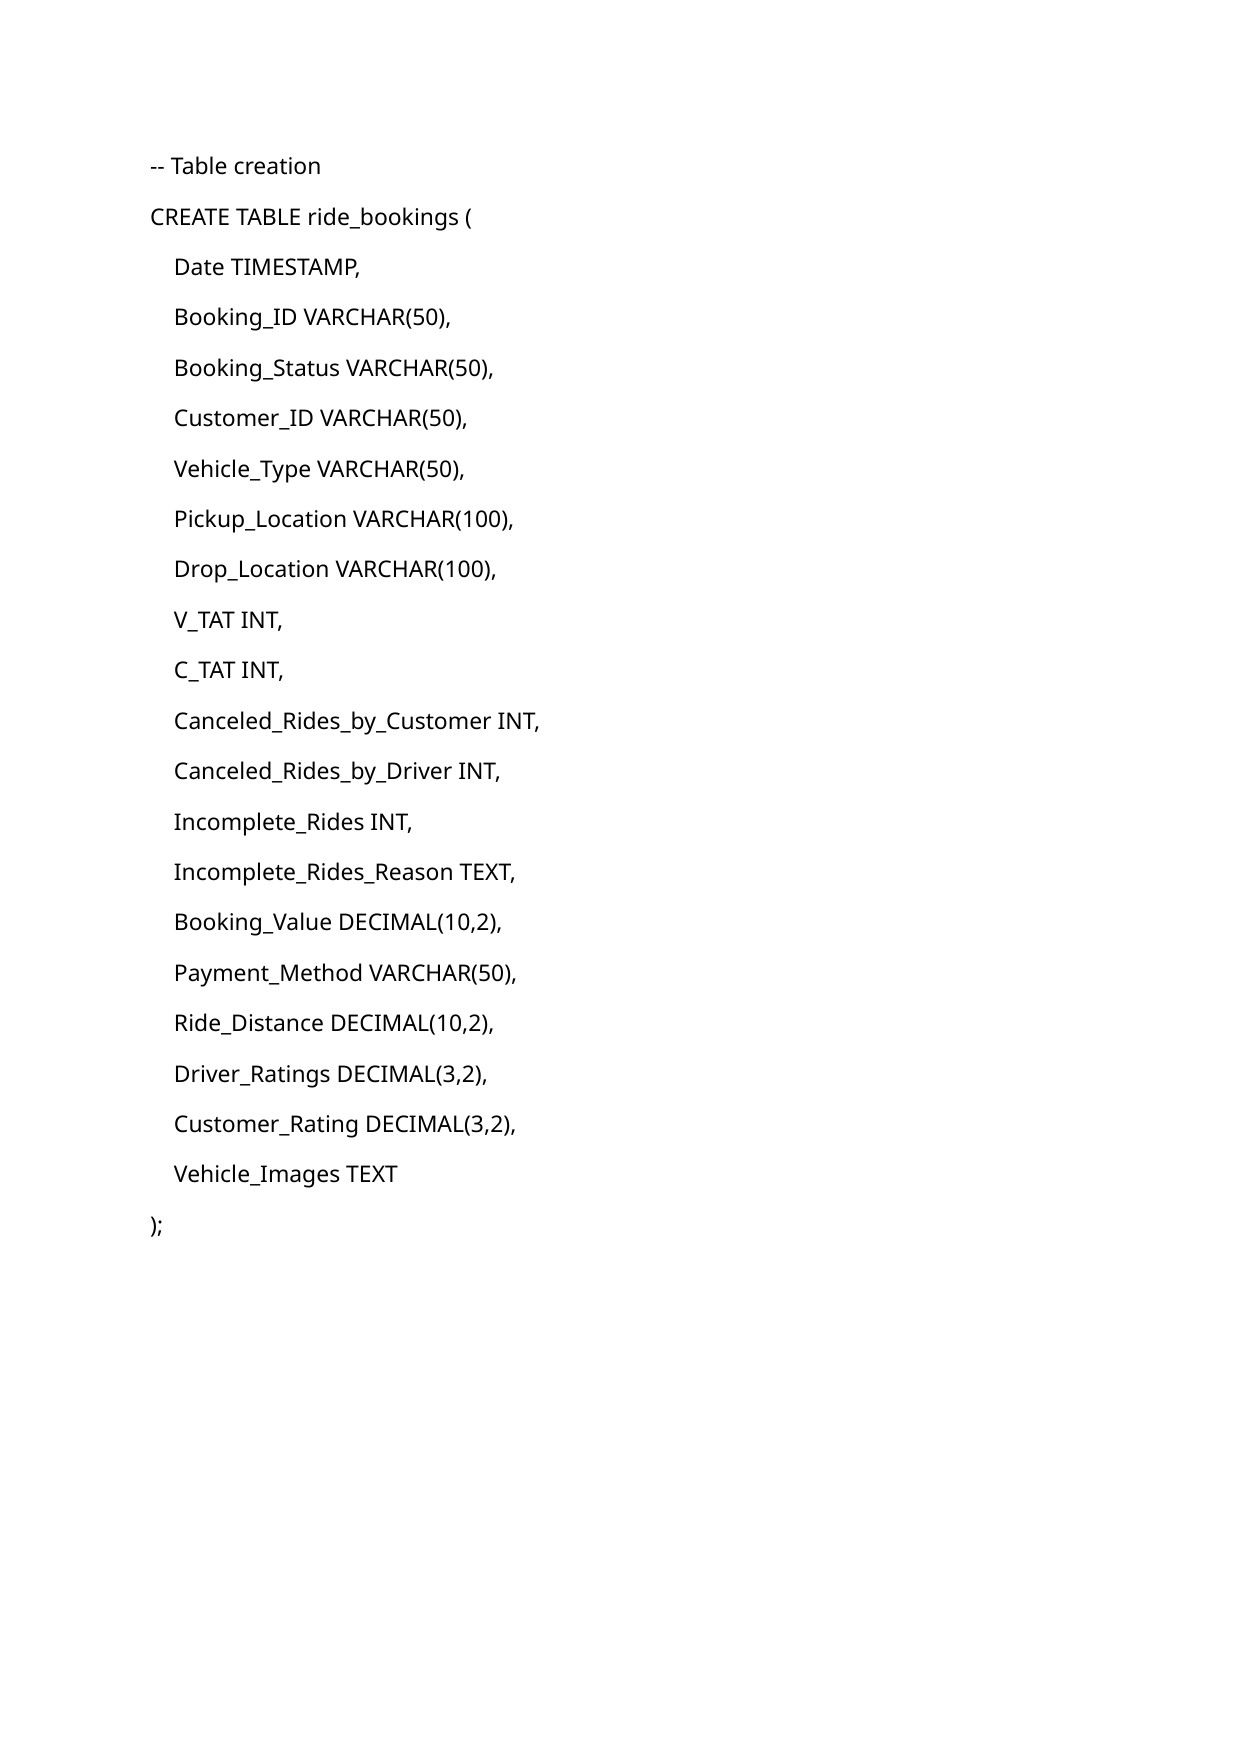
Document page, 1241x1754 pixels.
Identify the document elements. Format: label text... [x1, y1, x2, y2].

text Incomplete_Rides INT, [150, 805, 1090, 837]
text Drop_Location VARCHAR(100), [150, 553, 1090, 584]
text CREATE TABLE ride_bookings ( [150, 200, 1090, 232]
text Ride_Distance DECIMAL(10,2), [150, 1007, 1090, 1038]
text Canceled_Rides_by_Customer INT, [150, 704, 1090, 736]
text Vehicle_Images TEXT [150, 1158, 1090, 1189]
text Canceled_Rides_by_Driver INT, [150, 755, 1090, 786]
text Customer_Rating DECIMAL(3,2), [150, 1108, 1090, 1139]
text Driver_Ratings DECIMAL(3,2), [150, 1057, 1090, 1089]
text Booking_Status VARCHAR(50), [150, 352, 1090, 383]
text V_TAT INT, [150, 604, 1090, 635]
text Incomplete_Rides_Reason TEXT, [150, 856, 1090, 887]
text Booking_ID VARCHAR(50), [150, 301, 1090, 332]
text Vehicle_Type VARCHAR(50), [150, 452, 1090, 484]
text Payment_Method VARCHAR(50), [150, 957, 1090, 988]
text Booking_Value DECIMAL(10,2), [150, 906, 1090, 937]
text ); [150, 1209, 1090, 1240]
text Date TIMESTAMP, [150, 251, 1090, 282]
text -- Table creation [150, 150, 1090, 181]
text C_TAT INT, [150, 654, 1090, 685]
text Pickup_Location VARCHAR(100), [150, 503, 1090, 534]
text Customer_ID VARCHAR(50), [150, 402, 1090, 433]
